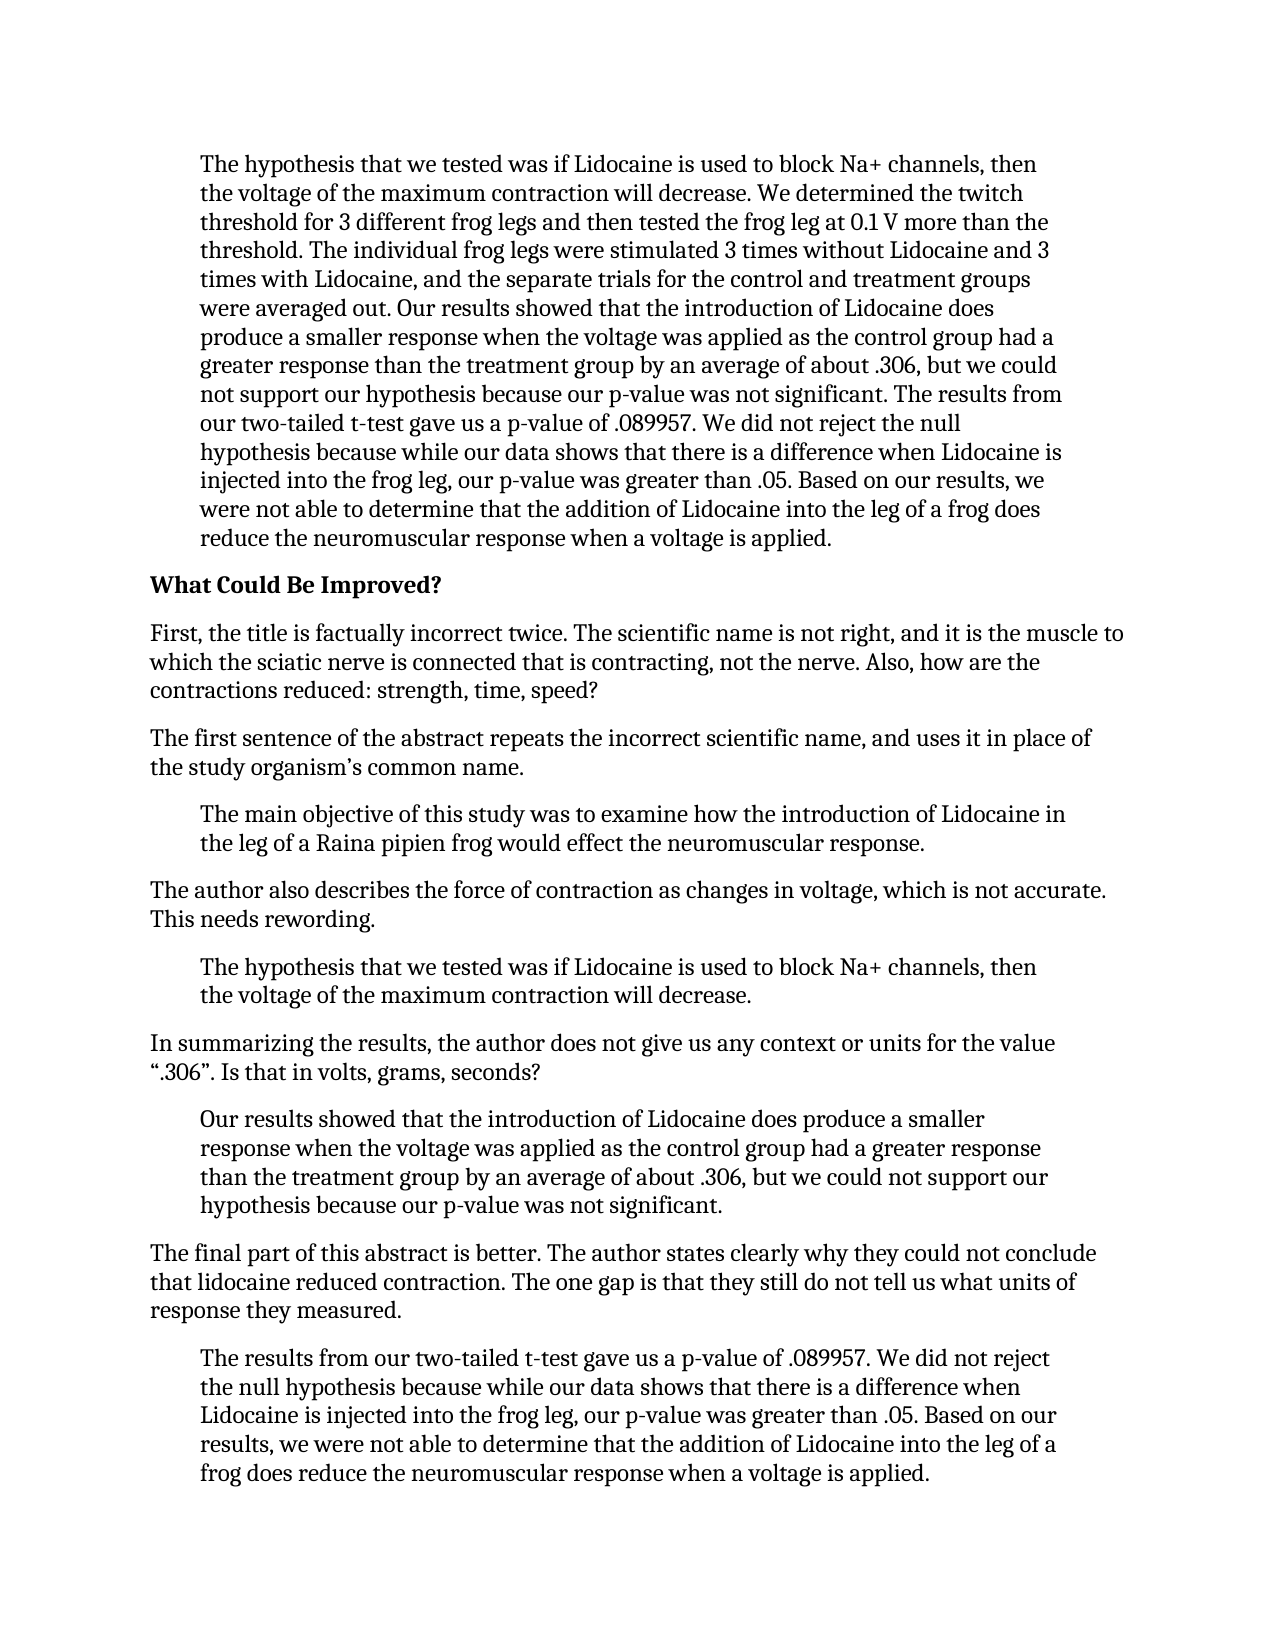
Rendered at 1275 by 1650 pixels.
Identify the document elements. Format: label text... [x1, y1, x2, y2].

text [200, 150, 1075, 552]
text The main objective of this study was to examine how the introduction of Lidocaine in the leg of a Raina pipien frog would effect the neuromuscular response. [200, 800, 1075, 857]
text In summarizing the results, the author does not give us any context or units for the value “.306”. Is that in volts, grams, seconds? [150, 1029, 1125, 1086]
text The first sentence of the abstract repeats the incorrect scientific name, and uses it in place of the study organism’s common name. [150, 724, 1125, 781]
text The results from our two-tailed t-test gave us a p-value of .089957. We did not reject the null hypothesis because while our data shows that there is a difference when Lidocaine is injected into the frog leg, our p-value was greater than .05. Based on our results, we were not able to determine that the addition of Lidocaine into the leg of a frog does reduce the neuromuscular response when a voltage is applied. [200, 1344, 1075, 1487]
text First, the title is factually incorrect twice. The scientific name is not right, and it is the muscle to which the sciatic nerve is connected that is contracting, not the nerve. Also, how are the contractions reduced: strength, time, speed? [150, 619, 1125, 705]
text The final part of this abstract is better. The author states clearly why they could not conclude that lidocaine reduced contraction. The one gap is that they still do not tell us what units of response they measured. [150, 1239, 1125, 1325]
text Our results showed that the introduction of Lidocaine does produce a smaller response when the voltage was applied as the control group had a greater response than the treatment group by an average of about .306, but we could not support our hypothesis because our p-value was not significant. [200, 1105, 1075, 1220]
text What Could Be Improved? [150, 571, 1125, 600]
text The author also describes the force of contraction as changes in voltage, which is not accurate. This needs rewording. [150, 876, 1125, 934]
text The hypothesis that we tested was if Lidocaine is used to block Na+ channels, then the voltage of the maximum contraction will decrease. [200, 952, 1075, 1010]
